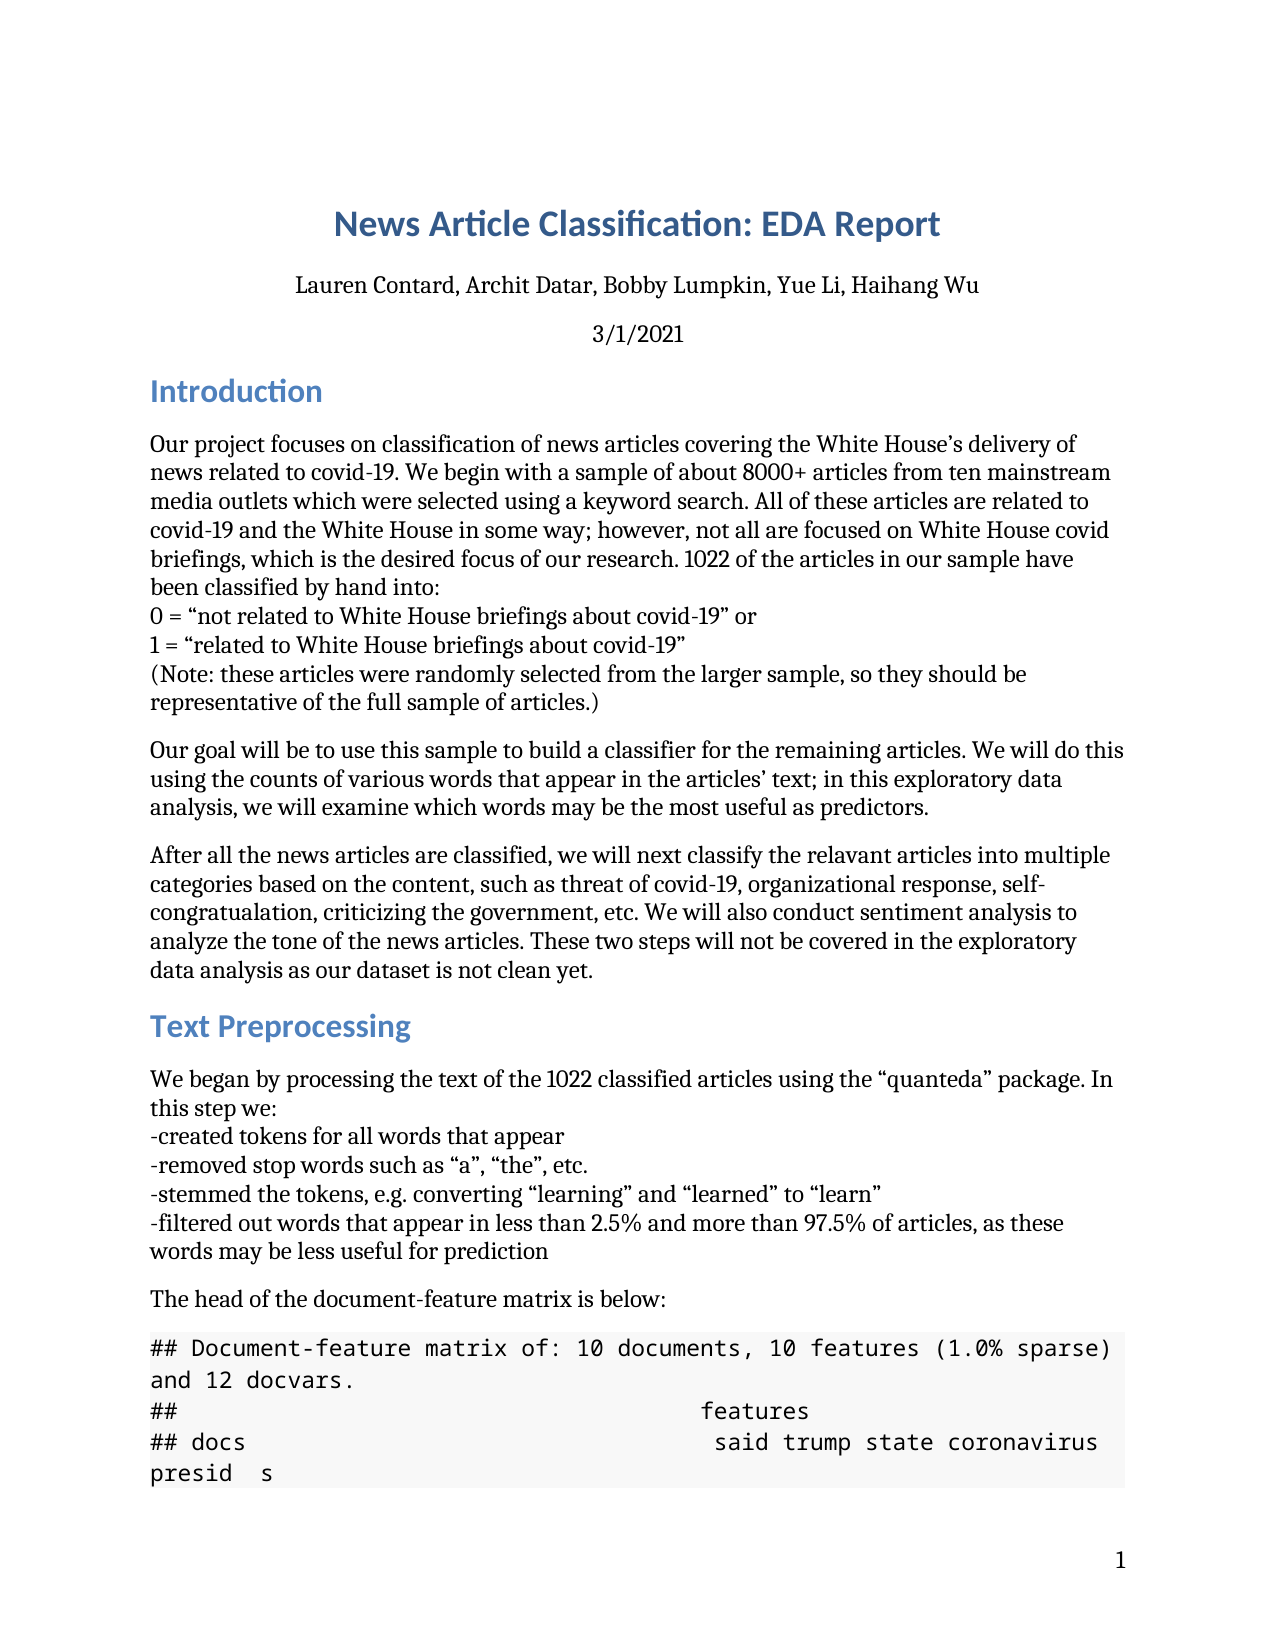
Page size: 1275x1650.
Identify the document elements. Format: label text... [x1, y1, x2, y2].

subtitle Introduction [150, 370, 1125, 411]
text Our project focuses on classification of news articles covering the White House’s delivery of news related to covid-19. We begin with a sample of about 8000+ articles from ten mainstream media outlets which were selected using a keyword search. All of these articles are related to covid-19 and the White House in some way; however, not all are focused on White House covid briefings, which is the desired focus of our research. 1022 of the articles in our sample have been classified by hand into: 0 = “not related to White House briefings about covid-19” or 1 = “related to White House briefings about covid-19” (Note: these articles were randomly selected from the larger sample, so they should be representative of the full sample of articles.) [150, 429, 1125, 717]
text Lauren Contard, Archit Datar, Bobby Lumpkin, Yue Li, Haihang Wu [150, 271, 1125, 299]
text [150, 1332, 1125, 1488]
text After all the news articles are classified, we will next classify the relavant articles into multiple categories based on the content, such as threat of covid-19, organizational response, self-congratualation, criticizing the government, etc. We will also conduct sentiment analysis to analyze the tone of the news articles. These two steps will not be covered in the exploratory data analysis as our dataset is not clean yet. [150, 841, 1125, 984]
subtitle Text Preprocessing [150, 1005, 1125, 1046]
text 3/1/2021 [150, 320, 1125, 349]
text We began by processing the text of the 1022 classified articles using the “quanteda” package. In this step we: -created tokens for all words that appear -removed stop words such as “a”, “the”, etc. -stemmed the tokens, e.g. converting “learning” and “learned” to “learn” -filtered out words that appear in less than 2.5% and more than 97.5% of articles, as these words may be less useful for prediction [150, 1065, 1125, 1266]
text The head of the document-feature matrix is below: [150, 1285, 1125, 1313]
text Our goal will be to use this sample to build a classifier for the remaining articles. We will do this using the counts of various words that appear in the articles’ text; in this exploratory data analysis, we will examine which words may be the most useful as predictors. [150, 736, 1125, 822]
title News Article Classification: EDA Report [150, 200, 1125, 246]
